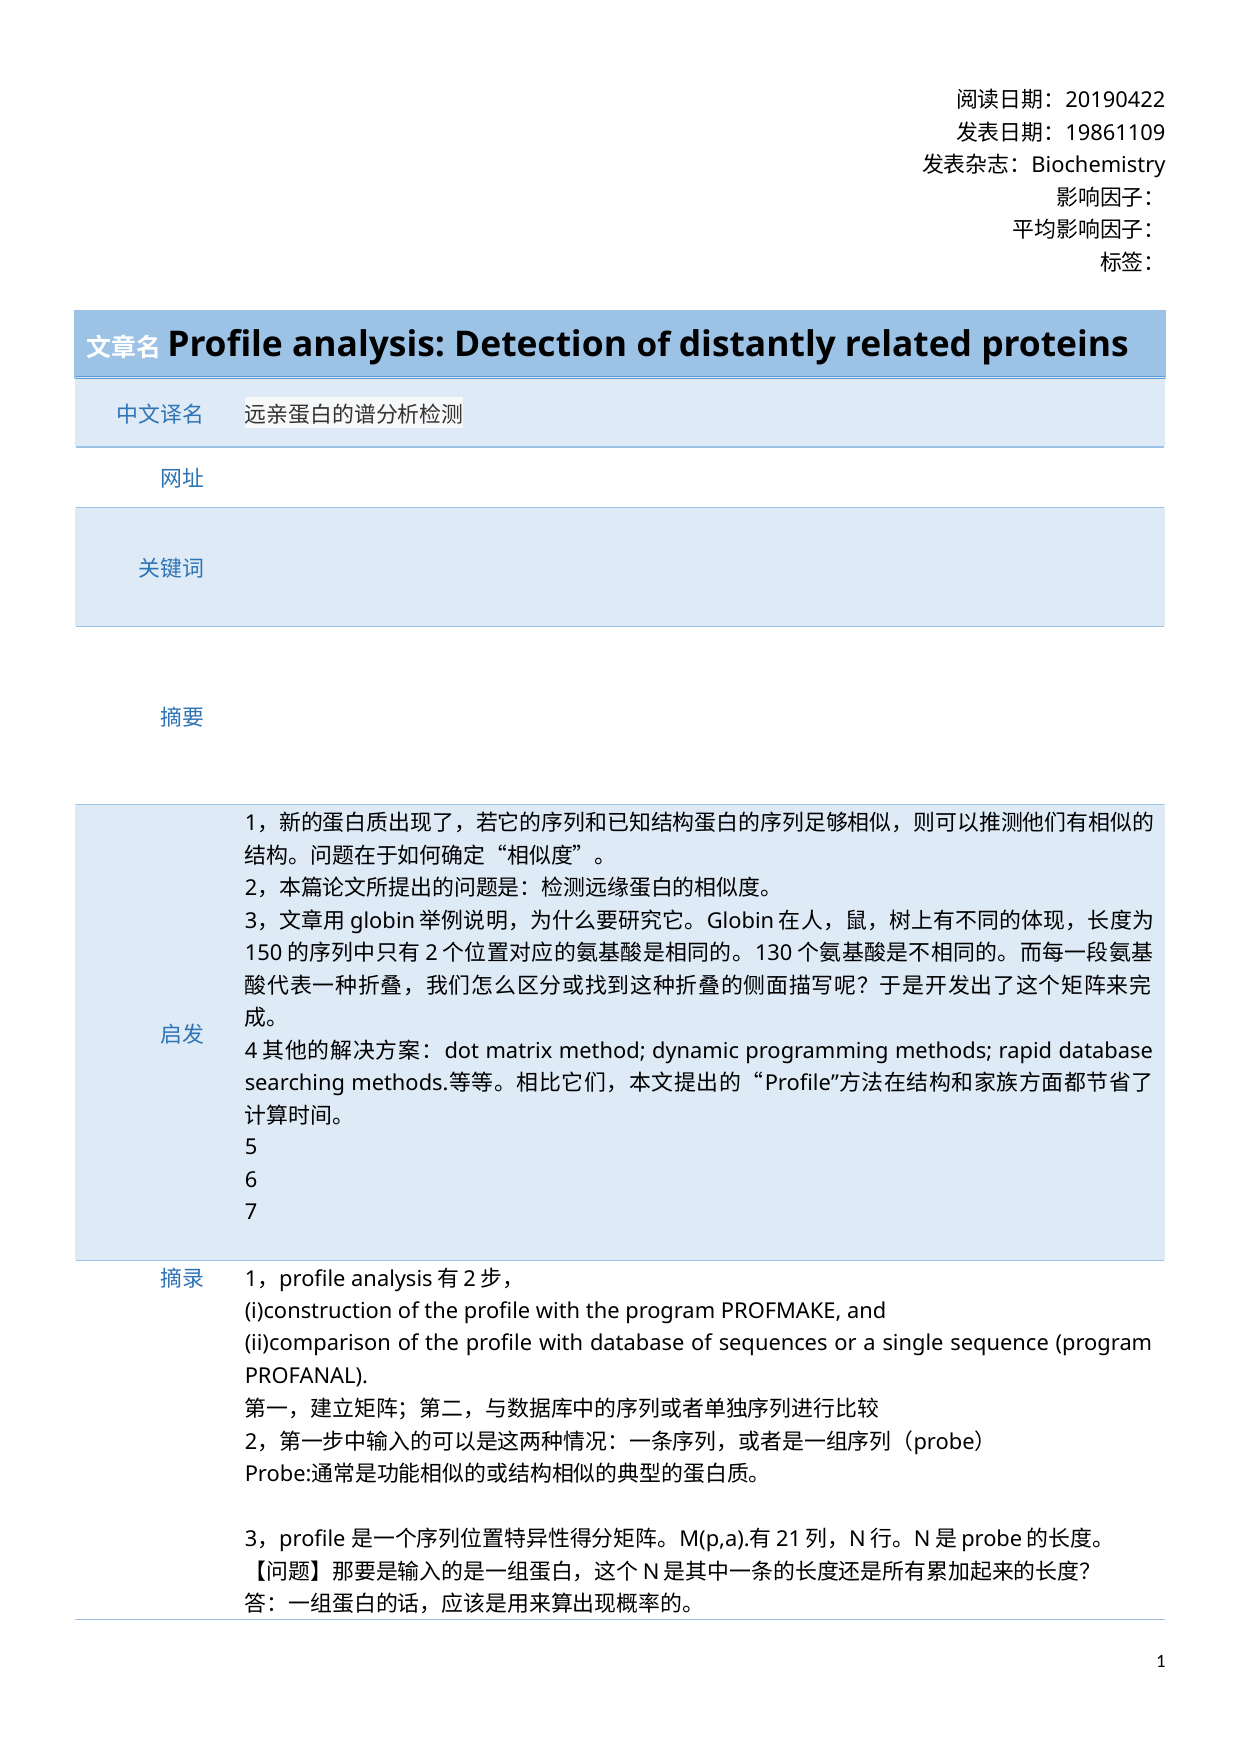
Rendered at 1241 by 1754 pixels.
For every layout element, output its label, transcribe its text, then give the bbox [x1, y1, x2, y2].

table_cell 网址 [75, 446, 215, 507]
table_cell 关键词 [75, 507, 215, 626]
table_header 文章名 Profile analysis: Detection of distantly related proteins [76, 311, 1165, 376]
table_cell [215, 1260, 1165, 1618]
table_cell 启发 [75, 804, 215, 1260]
table_cell [215, 446, 1165, 507]
table_cell 中文译名 [75, 379, 215, 446]
text 阅读日期：20190422 [75, 82, 1165, 114]
text 平均影响因子： [75, 212, 1165, 244]
text 标签： [75, 244, 1165, 277]
table_cell [215, 626, 1165, 804]
text 影响因子： [75, 179, 1165, 212]
table_cell 摘录 [75, 1260, 215, 1618]
text 发表日期：19861109 [75, 114, 1165, 147]
table_cell 远亲蛋白的谱分析检测 [215, 379, 1165, 446]
table_cell 摘要 [75, 626, 215, 804]
text 发表杂志：Biochemistry [75, 147, 1165, 179]
table_cell 1，新的蛋白质出现了，若它的序列和已知结构蛋白的序列足够相似，则可以推测他们有相似的结构。问题在于如何确定“相似度”。 2，本篇论文所提出的问题是：检测远缘蛋白的相似度。 3，文章用globin举例说明，为什么要研究它。Globin在人，鼠，树上有不同的体现，长度为150的序列中只有2个位置对应的氨基酸是相同的。130个氨基酸是不相同的。而每一段氨基酸代表一种折叠，我们怎么区分或找到这种折叠的侧面描写呢？于是开发出了这个矩阵来完成。 4其他的解决方案：dot matrix method; dynamic programming methods; rapid database searching methods.等等。相比它们，本文提出的“Profile”方法在结构和家族方面都节省了计算时间。 5 6 7 [215, 804, 1165, 1260]
table_cell [215, 507, 1165, 626]
